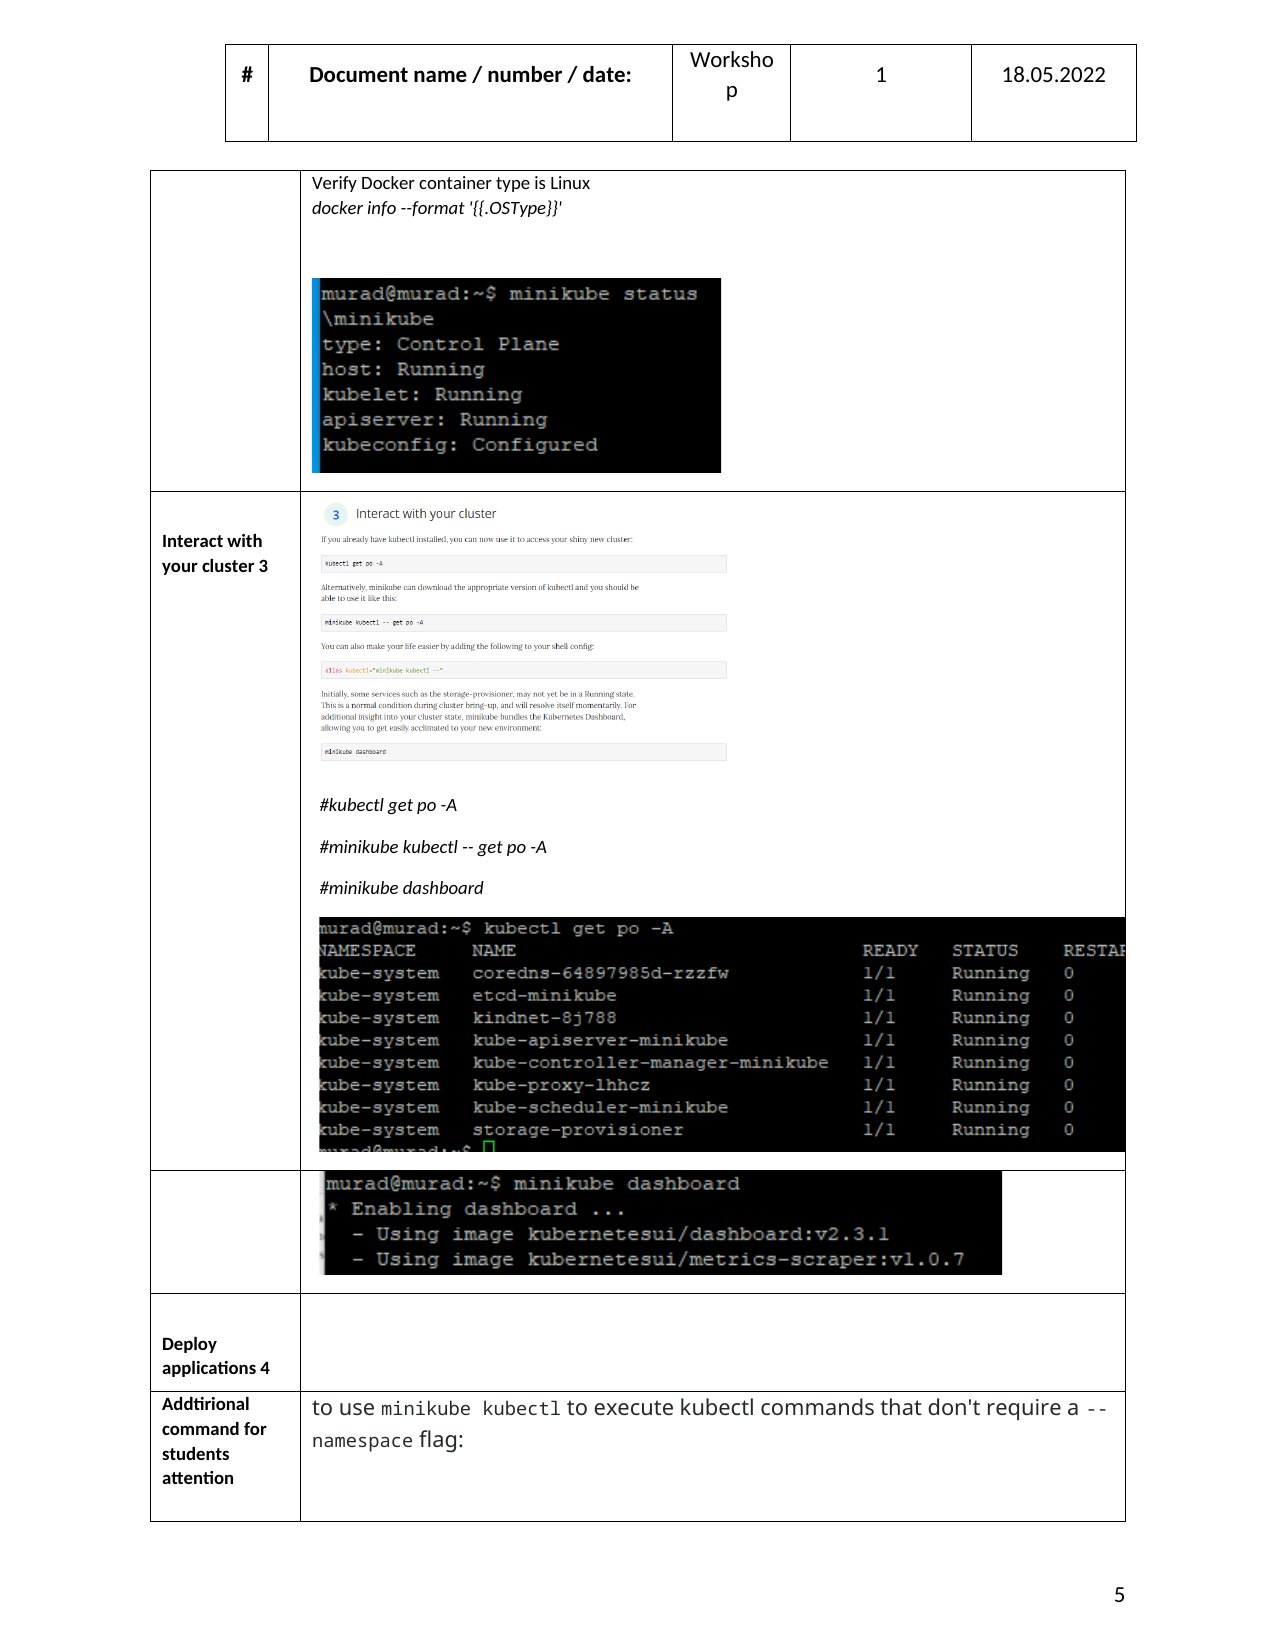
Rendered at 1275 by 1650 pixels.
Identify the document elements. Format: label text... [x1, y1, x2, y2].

picture [319, 1171, 1003, 1275]
table_cell Deploy applications 4 [151, 1294, 300, 1391]
picture [319, 917, 1126, 1152]
table_cell [151, 1171, 300, 1293]
table_cell Interact with your cluster 3 [151, 492, 300, 1170]
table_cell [151, 1392, 300, 1521]
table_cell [301, 1392, 1125, 1521]
table_cell [301, 1171, 1125, 1293]
picture [319, 492, 737, 775]
table_cell [301, 1294, 1125, 1391]
table_cell #kubectl get po -A #minikube kubectl -- get po -A #minikube dashboard [301, 492, 1125, 1170]
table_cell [151, 171, 300, 491]
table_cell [301, 171, 1125, 491]
picture [311, 278, 722, 473]
